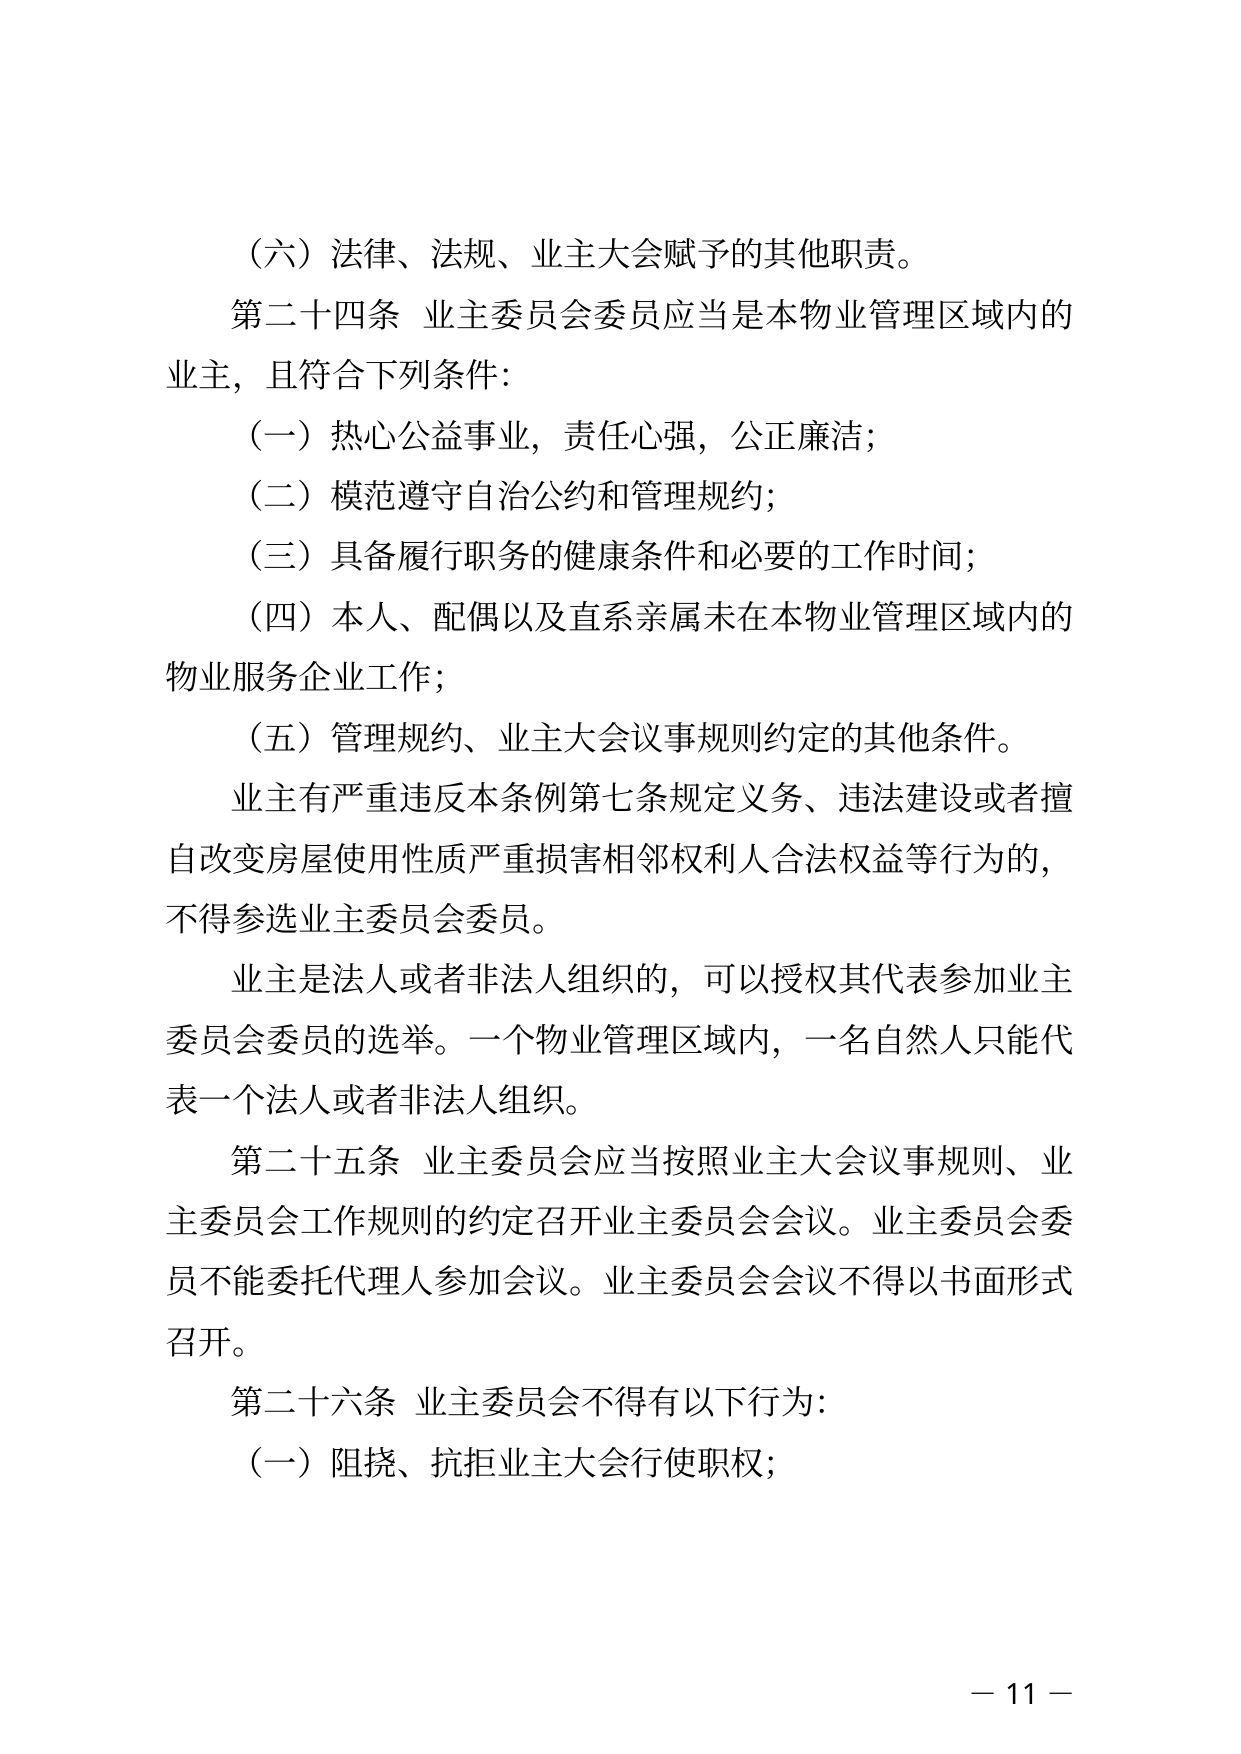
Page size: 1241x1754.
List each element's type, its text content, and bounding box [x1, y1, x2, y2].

text 业主是法人或者非法人组织的，可以授权其代表参加业主委员会委员的选举。一个物业管理区域内，一名自然人只能代表一个法人或者非法人组织。 [165, 943, 1075, 1125]
text 第二十四条 业主委员会委员应当是本物业管理区域内的业主，且符合下列条件： [165, 279, 1075, 400]
text （二）模范遵守自治公约和管理规约； [165, 460, 1075, 521]
text （四）本人、配偶以及直系亲属未在本物业管理区域内的物业服务企业工作； [165, 581, 1075, 702]
text （一）热心公益事业，责任心强，公正廉洁； [165, 400, 1075, 460]
text （五）管理规约、业主大会议事规则约定的其他条件。 [165, 702, 1075, 762]
text 业主有严重违反本条例第七条规定义务、违法建设或者擅自改变房屋使用性质严重损害相邻权利人合法权益等行为的，不得参选业主委员会委员。 [165, 762, 1075, 943]
text （三）具备履行职务的健康条件和必要的工作时间； [165, 521, 1075, 581]
text 第二十六条 业主委员会不得有以下行为： [165, 1366, 1075, 1427]
text （一）阻挠、抗拒业主大会行使职权； [165, 1427, 1075, 1487]
text 第二十五条 业主委员会应当按照业主大会议事规则、业主委员会工作规则的约定召开业主委员会会议。业主委员会委员不能委托代理人参加会议。业主委员会会议不得以书面形式召开。 [165, 1125, 1075, 1366]
text （六）法律、法规、业主大会赋予的其他职责。 [165, 218, 1075, 279]
